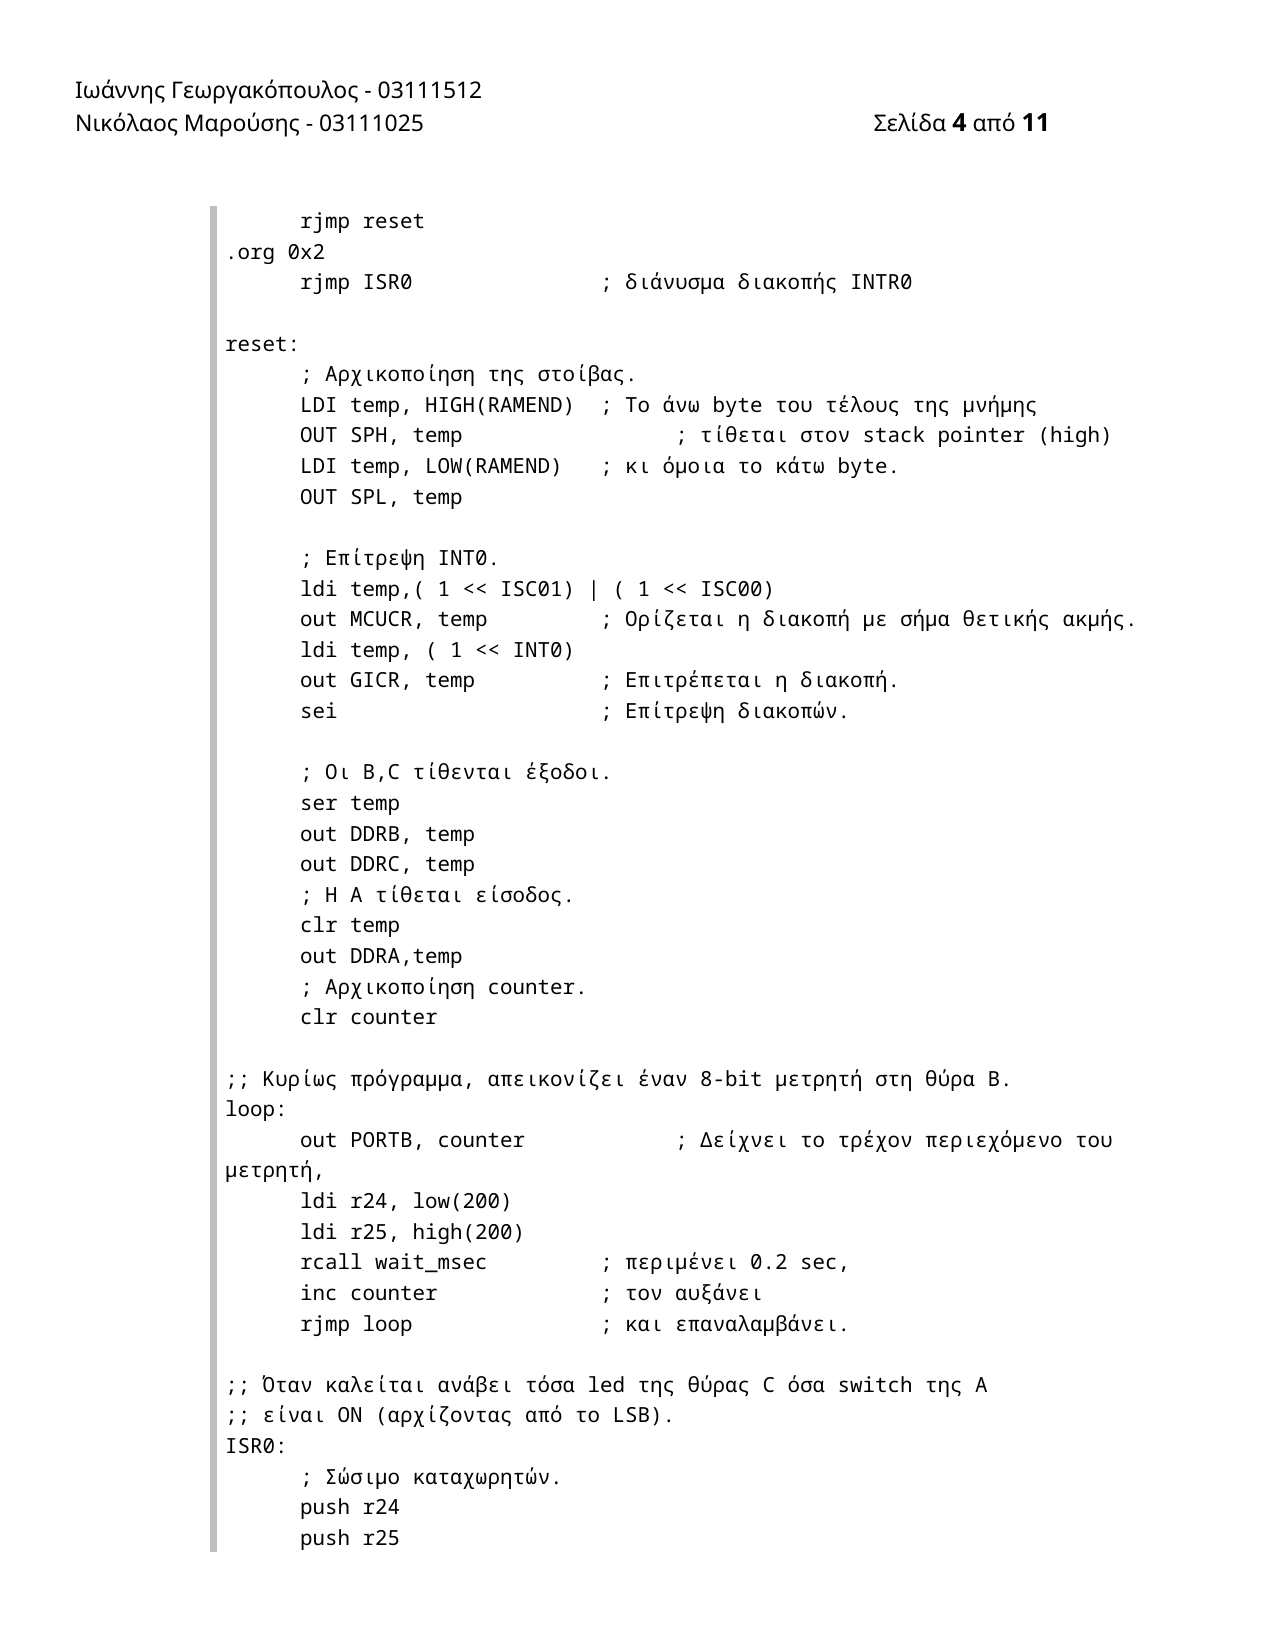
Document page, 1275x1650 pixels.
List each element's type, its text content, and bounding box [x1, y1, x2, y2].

text LDI temp, HIGH(RAMEND) ; Το άνω byte του τέλους της μνήμης [217, 390, 1200, 418]
text rjmp reset [217, 206, 1200, 235]
text out DDRB, temp [217, 819, 1200, 847]
text ; Αρχικοποίηση counter. [217, 972, 1200, 1000]
text ldi r25, high(200) [217, 1217, 1200, 1245]
text rcall wait_msec ; περιμένει 0.2 sec, [217, 1247, 1200, 1276]
text ; Επίτρεψη INT0. [217, 543, 1200, 572]
text ;; Όταν καλείται ανάβει τόσα led της θύρας C όσα switch της A [217, 1370, 1200, 1398]
text ldi temp,( 1 << ISC01) | ( 1 << ISC00) [217, 574, 1200, 602]
text ; Οι B,C τίθενται έξοδοι. [217, 757, 1200, 786]
text rjmp ISR0 ; διάνυσμα διακοπής INTR0 [217, 267, 1200, 296]
text out DDRC, temp [217, 849, 1200, 878]
text reset: [217, 329, 1200, 357]
text rjmp loop ; και επαναλαμβάνει. [217, 1309, 1200, 1337]
text out MCUCR, temp ; Ορίζεται η διακοπή με σήμα θετικής ακμής. [217, 604, 1200, 633]
text .org 0x2 [217, 237, 1200, 265]
text push r24 [217, 1492, 1200, 1521]
text clr temp [217, 911, 1200, 939]
text out PORTB, counter ; Δείχνει το τρέχον περιεχόμενο του μετρητή, [217, 1125, 1200, 1184]
text ldi temp, ( 1 << INT0) [217, 635, 1200, 663]
text ser temp [217, 788, 1200, 817]
text clr counter [217, 1002, 1200, 1031]
text sei ; Επίτρεψη διακοπών. [217, 696, 1200, 725]
text LDI temp, LOW(RAMEND) ; κι όμοια το κάτω byte. [217, 451, 1200, 480]
text loop: [217, 1094, 1200, 1123]
text ; Αρχικοποίηση της στοίβας. [217, 359, 1200, 388]
text ;; είναι ON (αρχίζοντας από το LSB). [217, 1401, 1200, 1429]
text ; Σώσιμο καταχωρητών. [217, 1462, 1200, 1490]
text OUT SPH, temp ; τίθεται στον stack pointer (high) [217, 421, 1200, 449]
text inc counter ; τον αυξάνει [217, 1278, 1200, 1307]
text OUT SPL, temp [217, 482, 1200, 510]
text out DDRA,temp [217, 941, 1200, 970]
text ldi r24, low(200) [217, 1186, 1200, 1215]
text ; Η A τίθεται είσοδος. [217, 880, 1200, 908]
text push r25 [217, 1523, 1200, 1552]
text ;; Κυρίως πρόγραμμα, απεικονίζει έναν 8-bit μετρητή στη θύρα B. [217, 1064, 1200, 1092]
text out GICR, temp ; Επιτρέπεται η διακοπή. [217, 666, 1200, 694]
text ISR0: [217, 1431, 1200, 1460]
